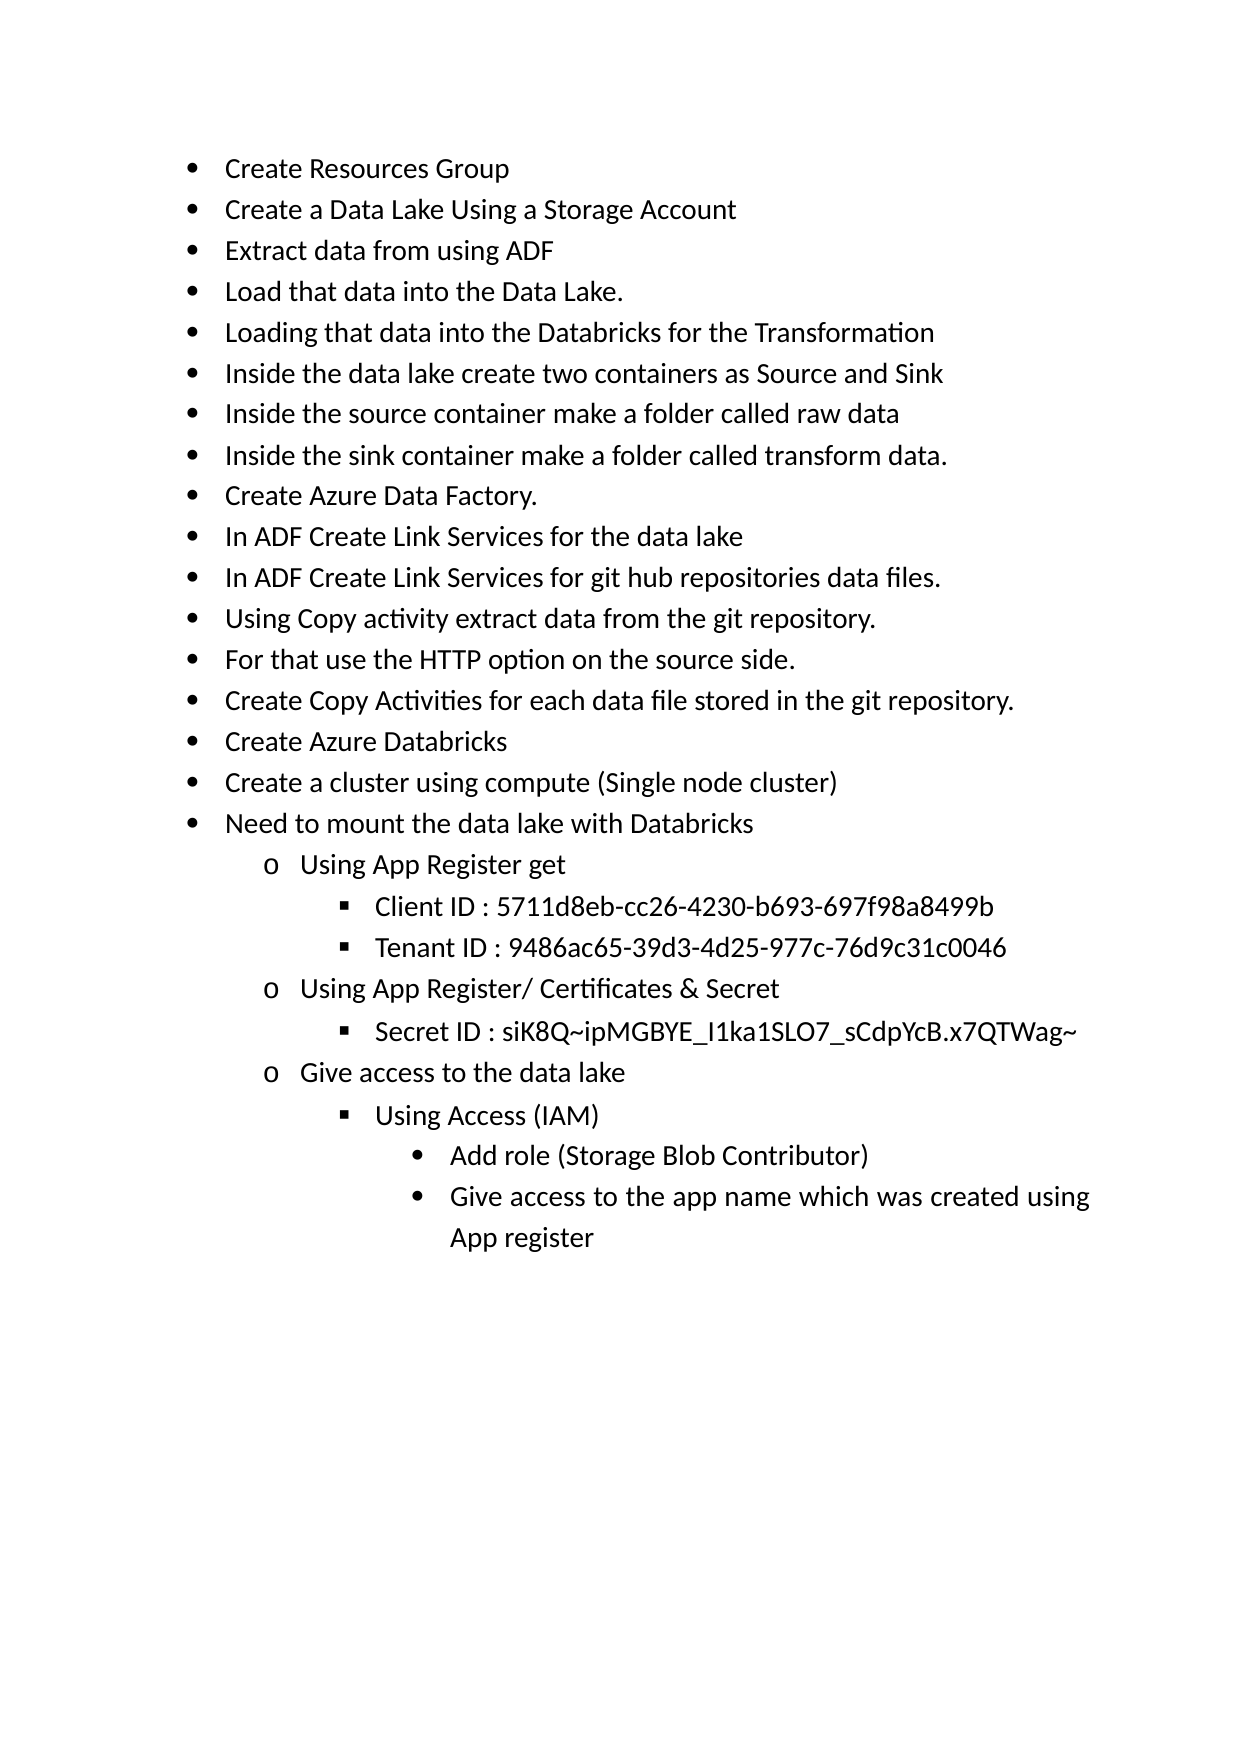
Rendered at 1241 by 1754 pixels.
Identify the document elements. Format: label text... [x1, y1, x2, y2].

list Create Copy Activities for each data file stored in the git repository. [187, 682, 1090, 718]
list Give access to the app name which was created using App register [412, 1178, 1090, 1255]
list Create Resources Group [187, 150, 1090, 186]
list Create Azure Data Factory. [187, 477, 1090, 513]
list Client ID : 5711d8eb-cc26-4230-b693-697f98a8499b [337, 888, 1090, 924]
list Using App Register get [262, 846, 1090, 883]
list Tenant ID : 9486ac65-39d3-4d25-977c-76d9c31c0046 [337, 929, 1090, 965]
list Using Copy activity extract data from the git repository. [187, 600, 1090, 636]
list Inside the data lake create two containers as Source and Sink [187, 355, 1090, 390]
list Load that data into the Data Lake. [187, 273, 1090, 308]
list Secret ID : siK8Q~ipMGBYE_I1ka1SLO7_sCdpYcB.x7QTWag~ [337, 1013, 1090, 1049]
list Add role (Storage Blob Contributor) [412, 1137, 1090, 1173]
list Create a cluster using compute (Single node cluster) [187, 764, 1090, 800]
list Create Azure Databricks [187, 723, 1090, 759]
list Inside the sink container make a folder called transform data. [187, 437, 1090, 472]
list Using Access (IAM) [337, 1097, 1090, 1132]
list In ADF Create Link Services for the data lake [187, 518, 1090, 554]
list In ADF Create Link Services for git hub repositories data files. [187, 559, 1090, 595]
list Create a Data Lake Using a Storage Account [187, 191, 1090, 227]
list Inside the source container make a folder called raw data [187, 396, 1090, 431]
list Extract data from using ADF [187, 232, 1090, 267]
list Using App Register/ Certificates & Secret [262, 970, 1090, 1007]
list Need to mount the data lake with Databricks [187, 805, 1090, 841]
list For that use the HTTP option on the source side. [187, 641, 1090, 677]
list Loading that data into the Databricks for the Transformation [187, 314, 1090, 349]
list Give access to the data lake [262, 1054, 1090, 1091]
